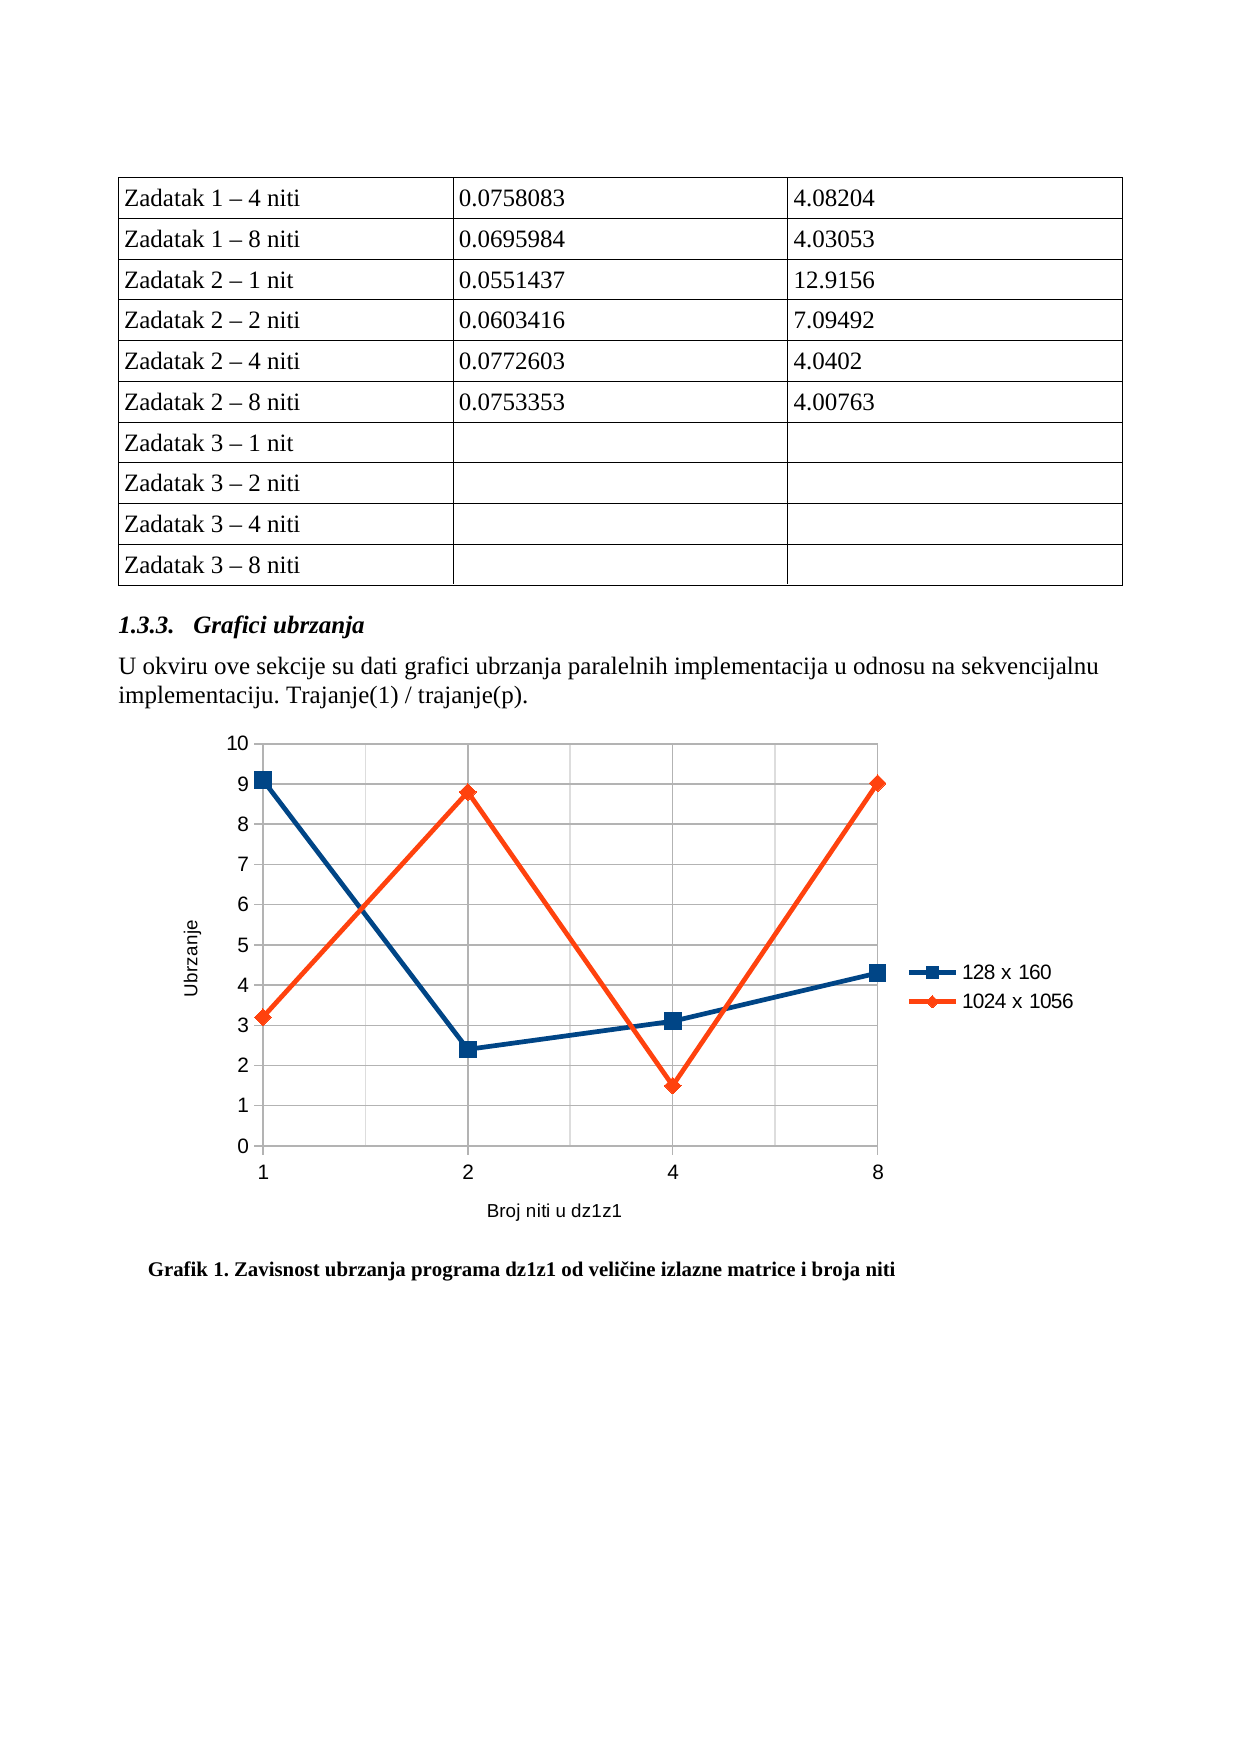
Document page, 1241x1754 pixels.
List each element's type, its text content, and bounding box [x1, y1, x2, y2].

table_cell 4.0402 [788, 341, 1122, 381]
table_cell 4.08204 [788, 178, 1122, 218]
list Grafici ubrzanja [118, 610, 1122, 639]
table_cell Zadatak 1 – 8 niti [119, 219, 453, 259]
table_cell 12.9156 [788, 260, 1122, 299]
table_cell 0.0695984 [454, 219, 787, 259]
table_cell [788, 504, 1122, 544]
table_cell Zadatak 3 – 4 niti [119, 504, 453, 544]
table_cell [788, 545, 1122, 584]
table_cell [454, 545, 787, 584]
table_cell Zadatak 1 – 4 niti [119, 178, 453, 218]
table_cell 4.00763 [788, 382, 1122, 422]
table_cell [788, 423, 1122, 462]
table_cell Zadatak 3 – 8 niti [119, 545, 453, 584]
table_cell [454, 504, 787, 544]
table_cell 7.09492 [788, 300, 1122, 340]
table_cell [454, 463, 787, 503]
table_cell Zadatak 2 – 8 niti [119, 382, 453, 422]
table_cell Zadatak 3 – 2 niti [119, 463, 453, 503]
table_cell [788, 463, 1122, 503]
table_cell 0.0758083 [454, 178, 787, 218]
table_cell 0.0772603 [454, 341, 787, 381]
table_cell [454, 423, 787, 462]
table_cell Zadatak 2 – 4 niti [119, 341, 453, 381]
text U okviru ove sekcije su dati grafici ubrzanja paralelnih implementacija u odnosu na sekvencijalnu implementaciju. Trajanje(1) / trajanje(p). [118, 651, 1122, 709]
table_cell Zadatak 2 – 1 nit [119, 260, 453, 299]
table_cell 0.0551437 [454, 260, 787, 299]
table_cell 4.03053 [788, 219, 1122, 259]
table_cell 0.0753353 [454, 382, 787, 422]
table_cell 0.0603416 [454, 300, 787, 340]
table_cell Zadatak 3 – 1 nit [119, 423, 453, 462]
table_cell Zadatak 2 – 2 niti [119, 300, 453, 340]
